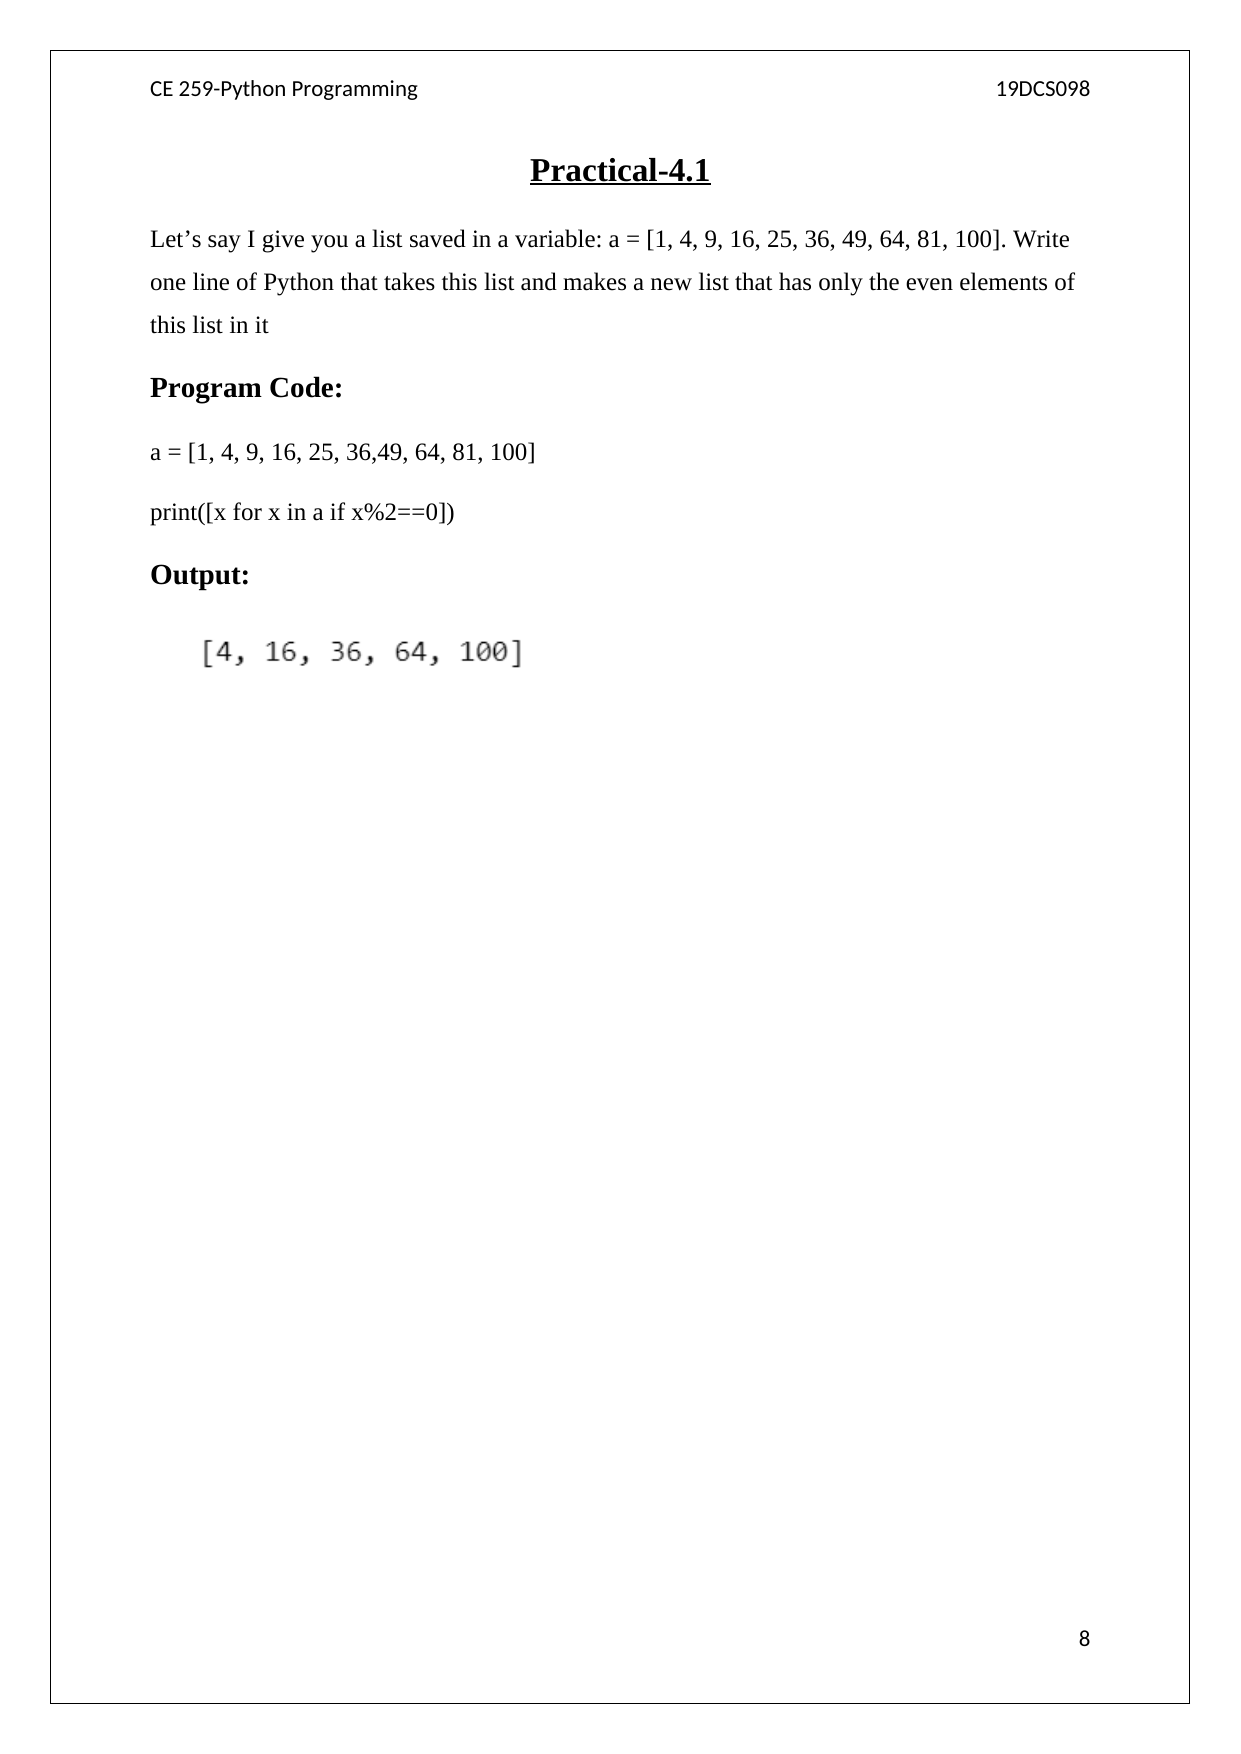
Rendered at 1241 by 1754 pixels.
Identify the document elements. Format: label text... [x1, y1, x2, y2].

text Practical-4.1 [150, 150, 1090, 188]
text a = [1, 4, 9, 16, 25, 36,49, 64, 81, 100] [150, 437, 1090, 466]
picture [150, 623, 569, 696]
text print([x for x in a if x%2==0]) [150, 497, 1090, 526]
text Program Code: [150, 370, 1090, 404]
text Let’s say I give you a list saved in a variable: a = [1, 4, 9, 16, 25, 36, 49, 64, 81, 100]. Write one line of Python that takes this list and makes a new list that has only the even elements of this list in it [150, 224, 1090, 339]
text Output: [150, 557, 1090, 590]
